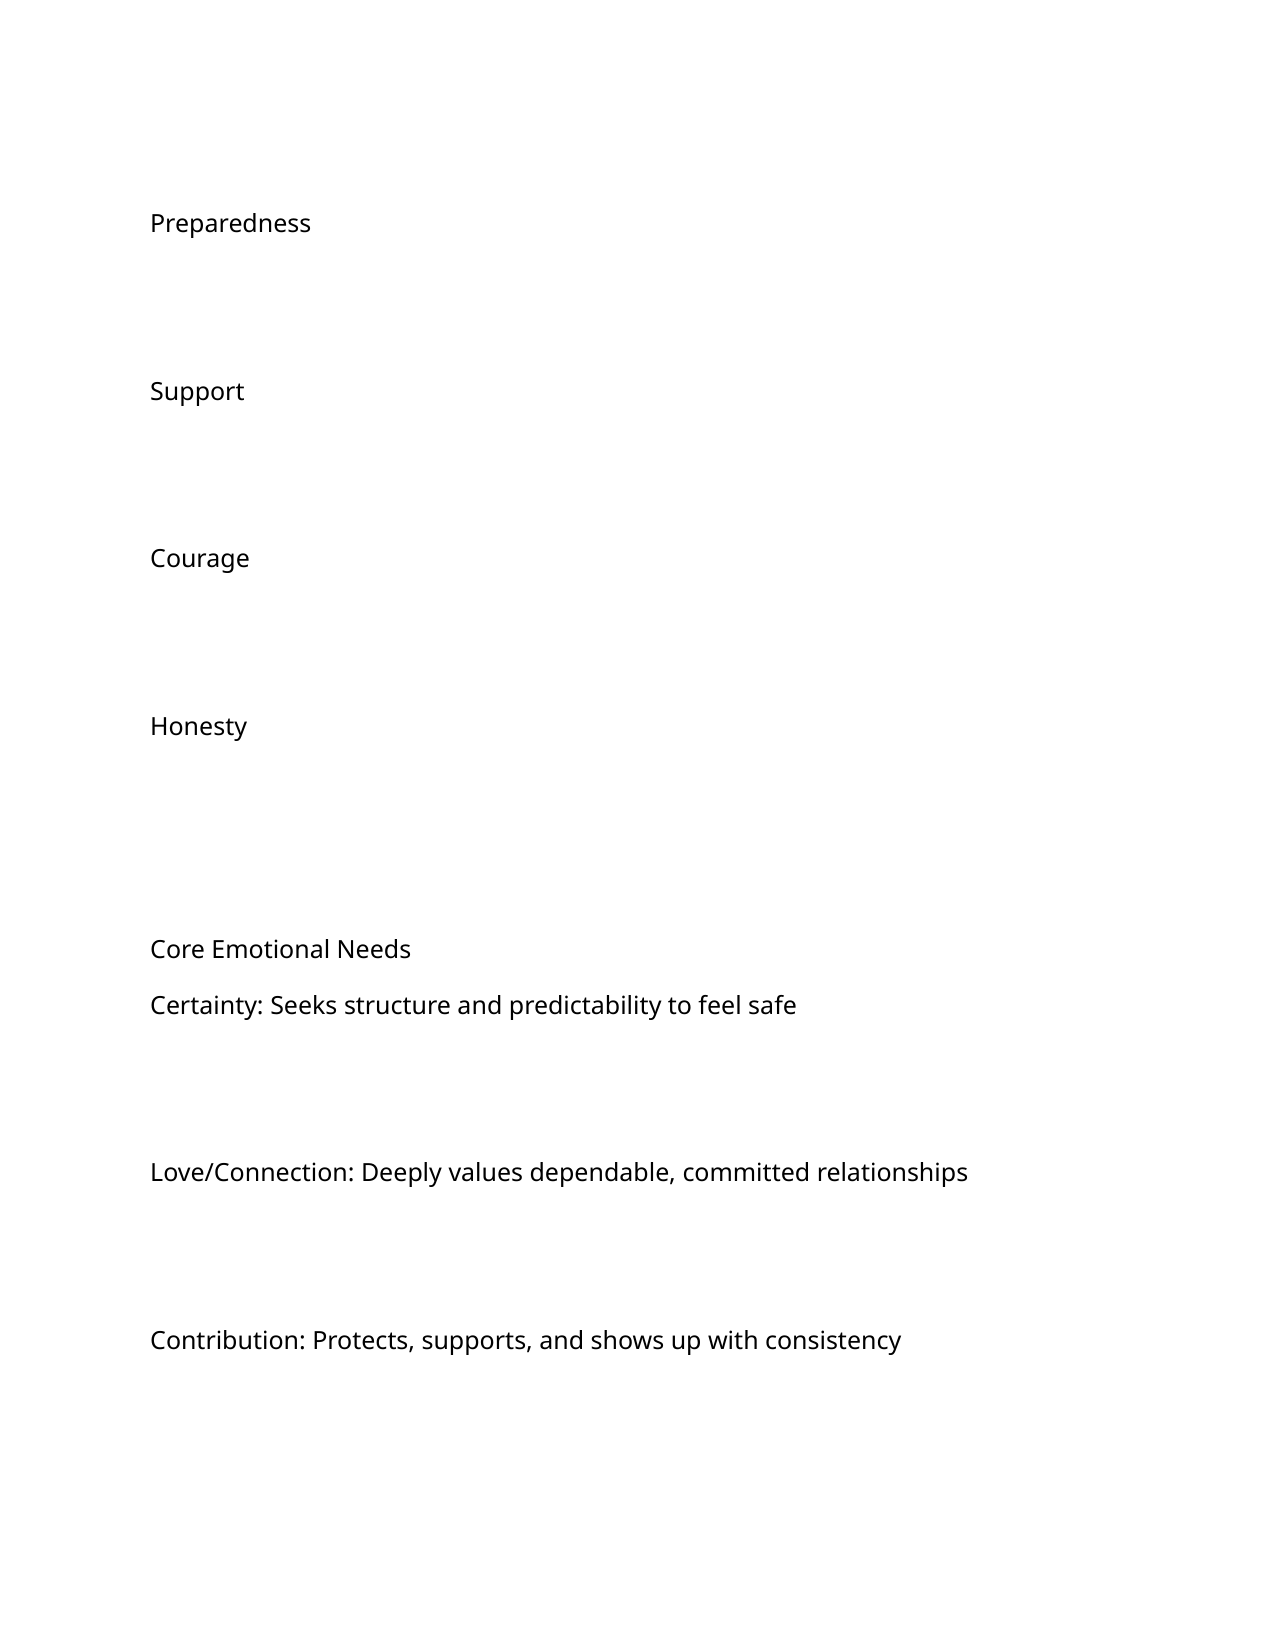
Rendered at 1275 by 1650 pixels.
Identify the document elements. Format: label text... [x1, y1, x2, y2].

text Courage [150, 541, 1125, 575]
text Core Emotional Needs [150, 932, 1125, 966]
text Preparedness [150, 206, 1125, 240]
text Honesty [150, 708, 1125, 742]
text Love/Connection: Deeply values dependable, committed relationships [150, 1155, 1125, 1189]
text Contribution: Protects, supports, and shows up with consistency [150, 1322, 1125, 1357]
text Certainty: Seeks structure and predictability to feel safe [150, 987, 1125, 1022]
text Support [150, 373, 1125, 407]
